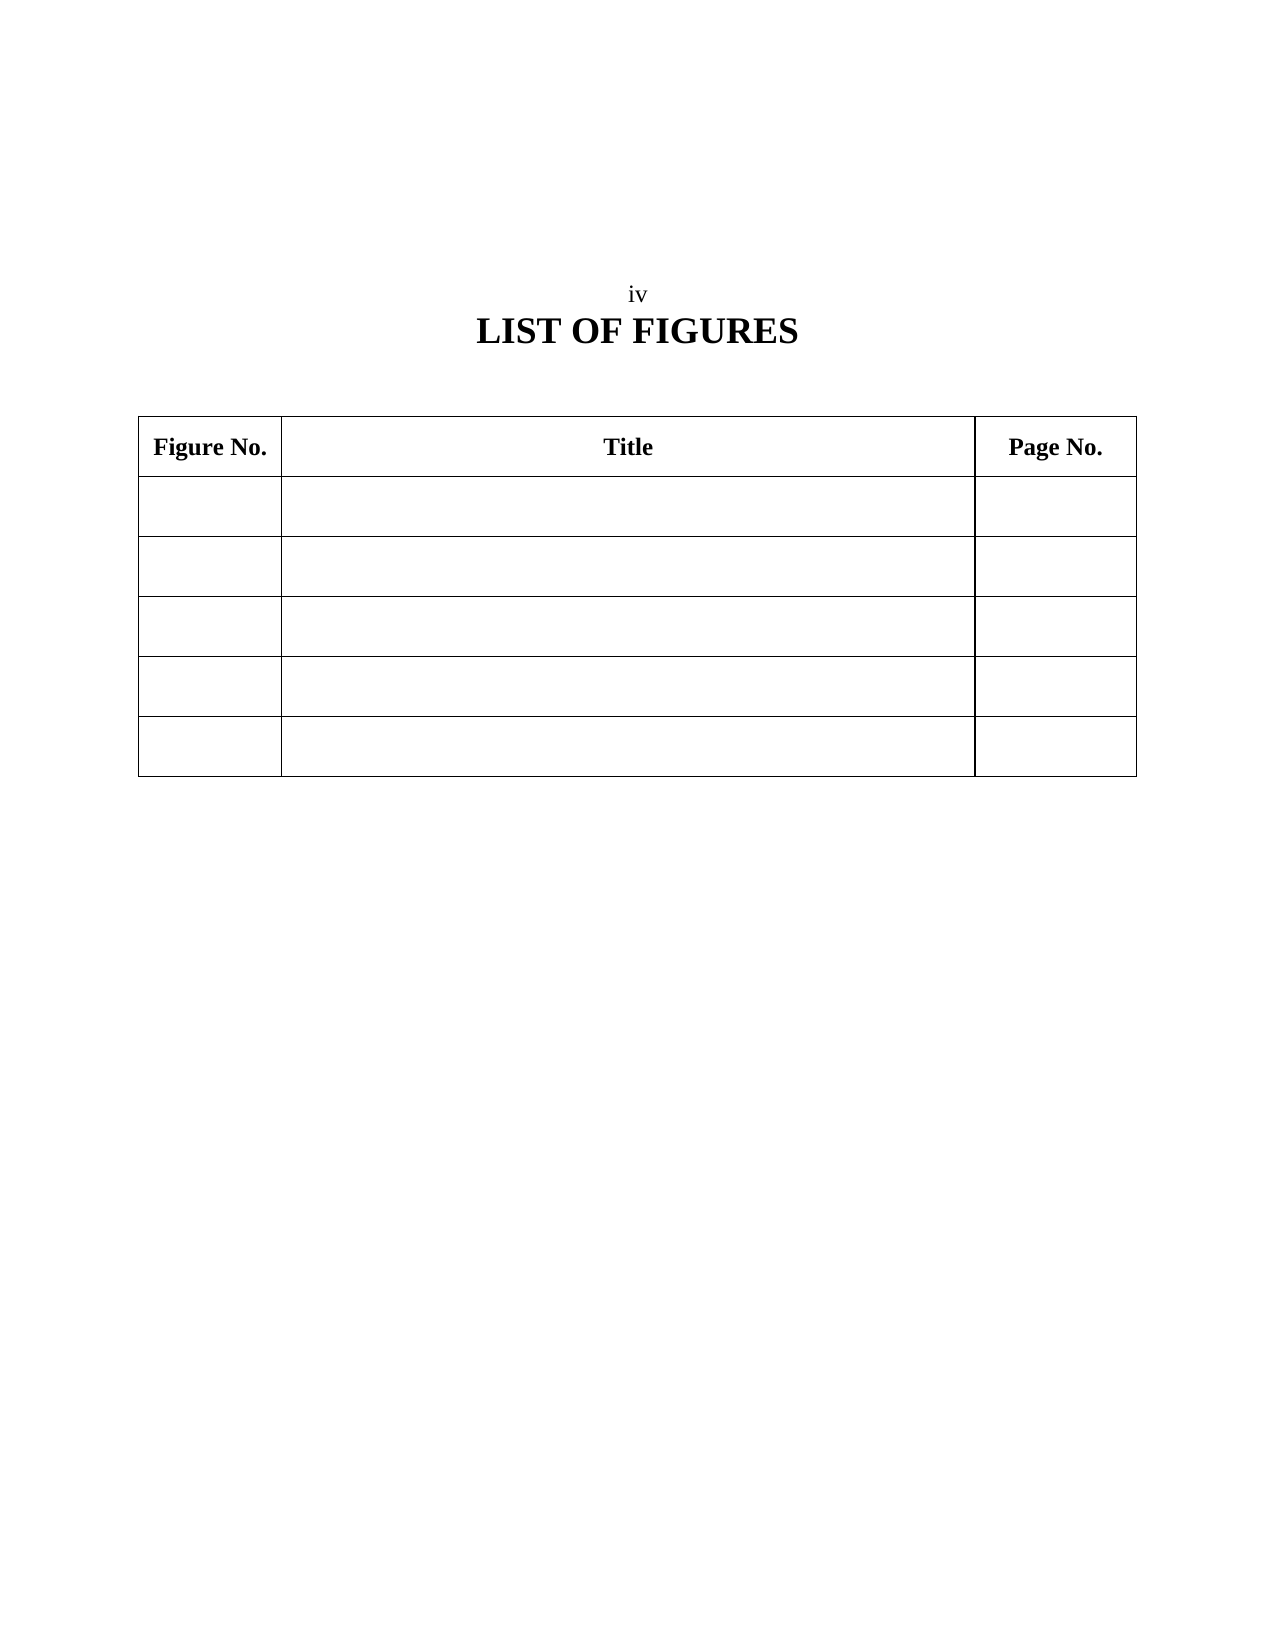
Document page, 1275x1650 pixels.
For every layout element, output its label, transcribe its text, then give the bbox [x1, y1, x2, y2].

text LIST OF FIGURES [150, 308, 1125, 351]
table_cell [976, 657, 1136, 716]
table_cell [139, 597, 281, 656]
table_cell [976, 597, 1136, 656]
table_cell [139, 477, 281, 536]
table_cell [282, 717, 974, 776]
table_header Page No. [976, 417, 1136, 476]
table_cell [282, 537, 974, 596]
text iv [150, 279, 1125, 308]
table_header Figure No. [139, 417, 281, 476]
table_cell [976, 537, 1136, 596]
table_cell [282, 597, 974, 656]
table_cell [139, 657, 281, 716]
table_cell [139, 717, 281, 776]
table_cell [976, 717, 1136, 776]
table_cell [282, 657, 974, 716]
table_cell [282, 477, 974, 536]
table_header Title [282, 417, 974, 476]
table_cell [139, 537, 281, 596]
table_cell [976, 477, 1136, 536]
